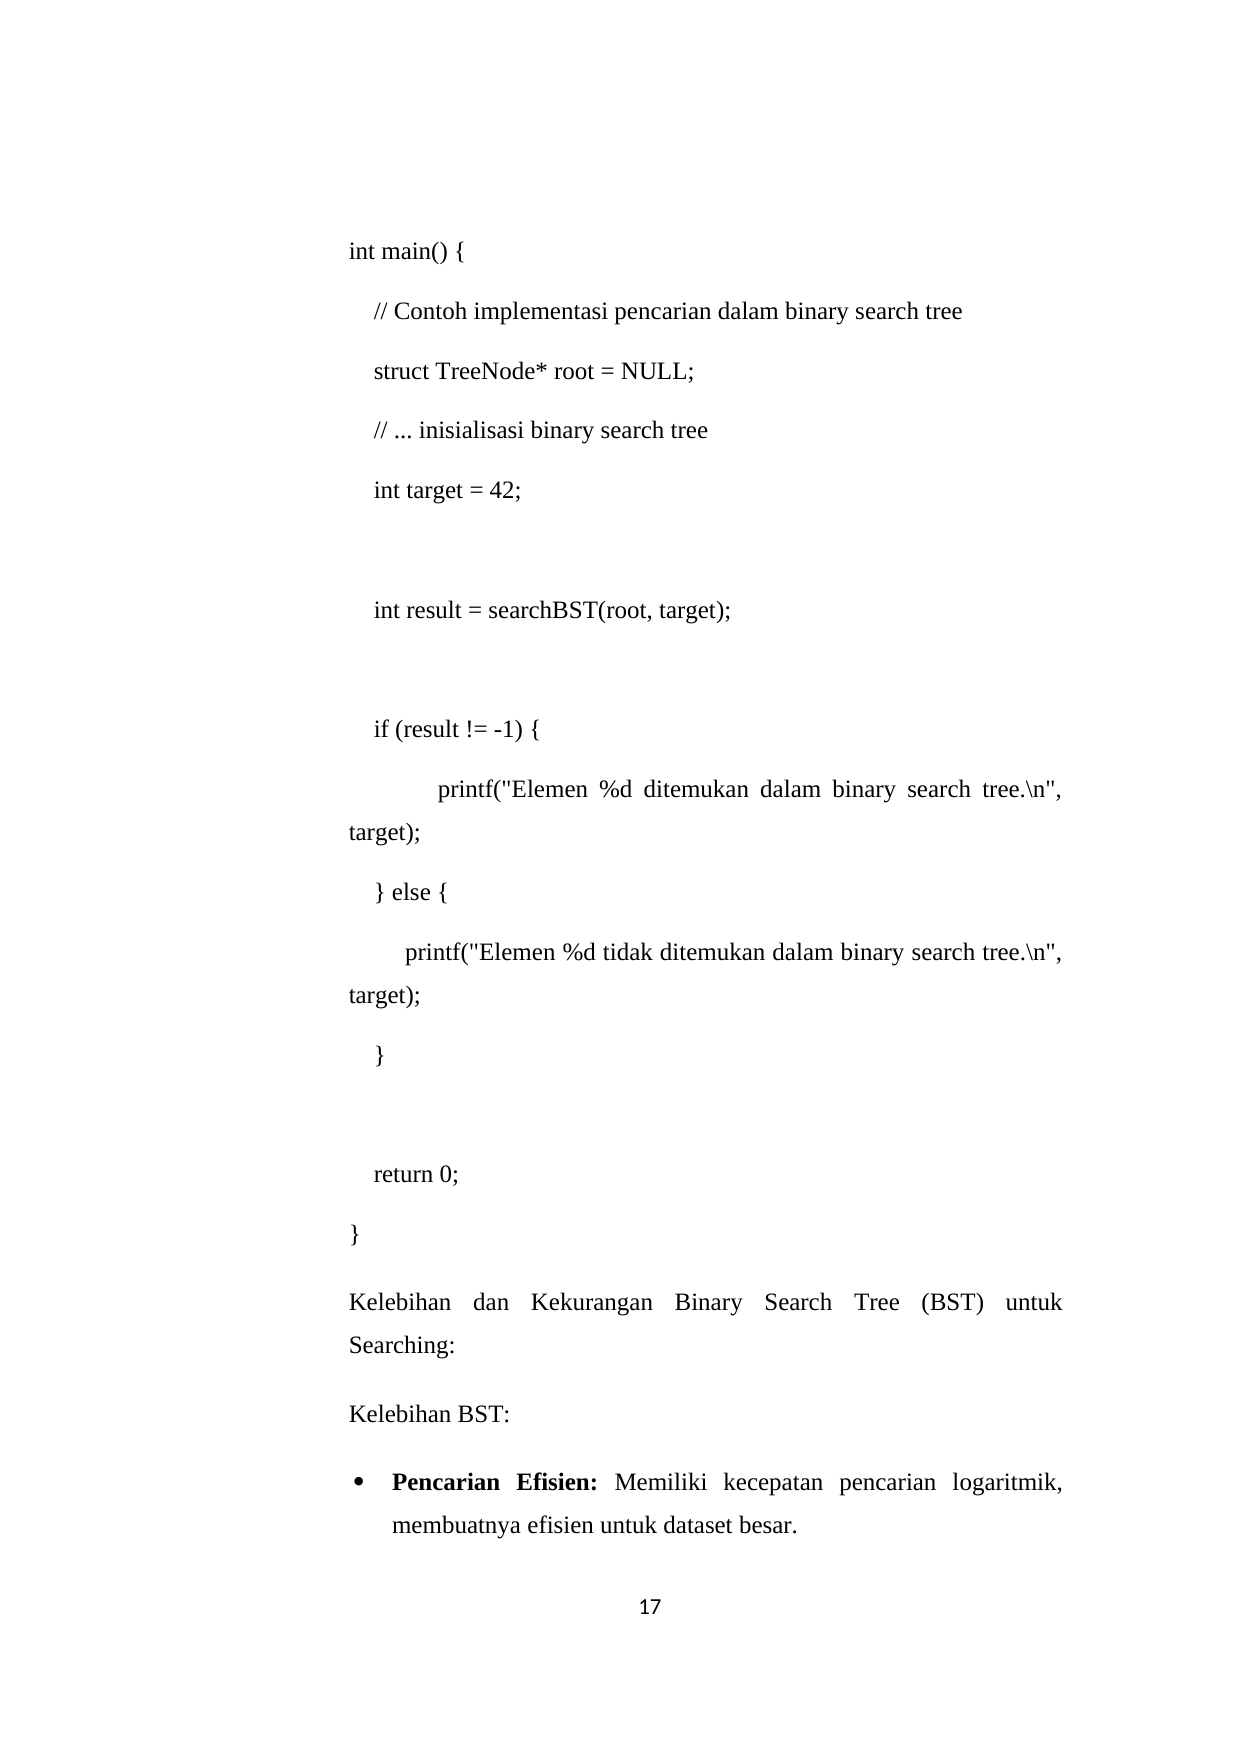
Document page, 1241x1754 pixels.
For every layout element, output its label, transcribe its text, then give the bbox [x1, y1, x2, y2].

text Kelebihan dan Kekurangan Binary Search Tree (BST) untuk Searching: [348, 1287, 1063, 1359]
text int main() { [348, 236, 1063, 265]
text } [348, 1219, 1063, 1248]
text printf("Elemen %d ditemukan dalam binary search tree.\n", target); [348, 774, 1063, 846]
text int target = 42; [348, 475, 1063, 504]
text Kelebihan BST: [348, 1399, 1063, 1427]
text // ... inisialisasi binary search tree [348, 416, 1063, 444]
text int result = searchBST(root, target); [348, 595, 1063, 624]
text struct TreeNode* root = NULL; [348, 356, 1063, 384]
text } else { [348, 877, 1063, 906]
text printf("Elemen %d tidak ditemukan dalam binary search tree.\n", target); [348, 937, 1063, 1009]
text // Contoh implementasi pencarian dalam binary search tree [348, 296, 1063, 325]
text } [348, 1040, 1063, 1069]
list Pencarian Efisien: Memiliki kecepatan pencarian logaritmik, membuatnya efisien untuk dataset besar. [354, 1467, 1063, 1539]
text return 0; [348, 1159, 1063, 1188]
text if (result != -1) { [348, 714, 1063, 743]
